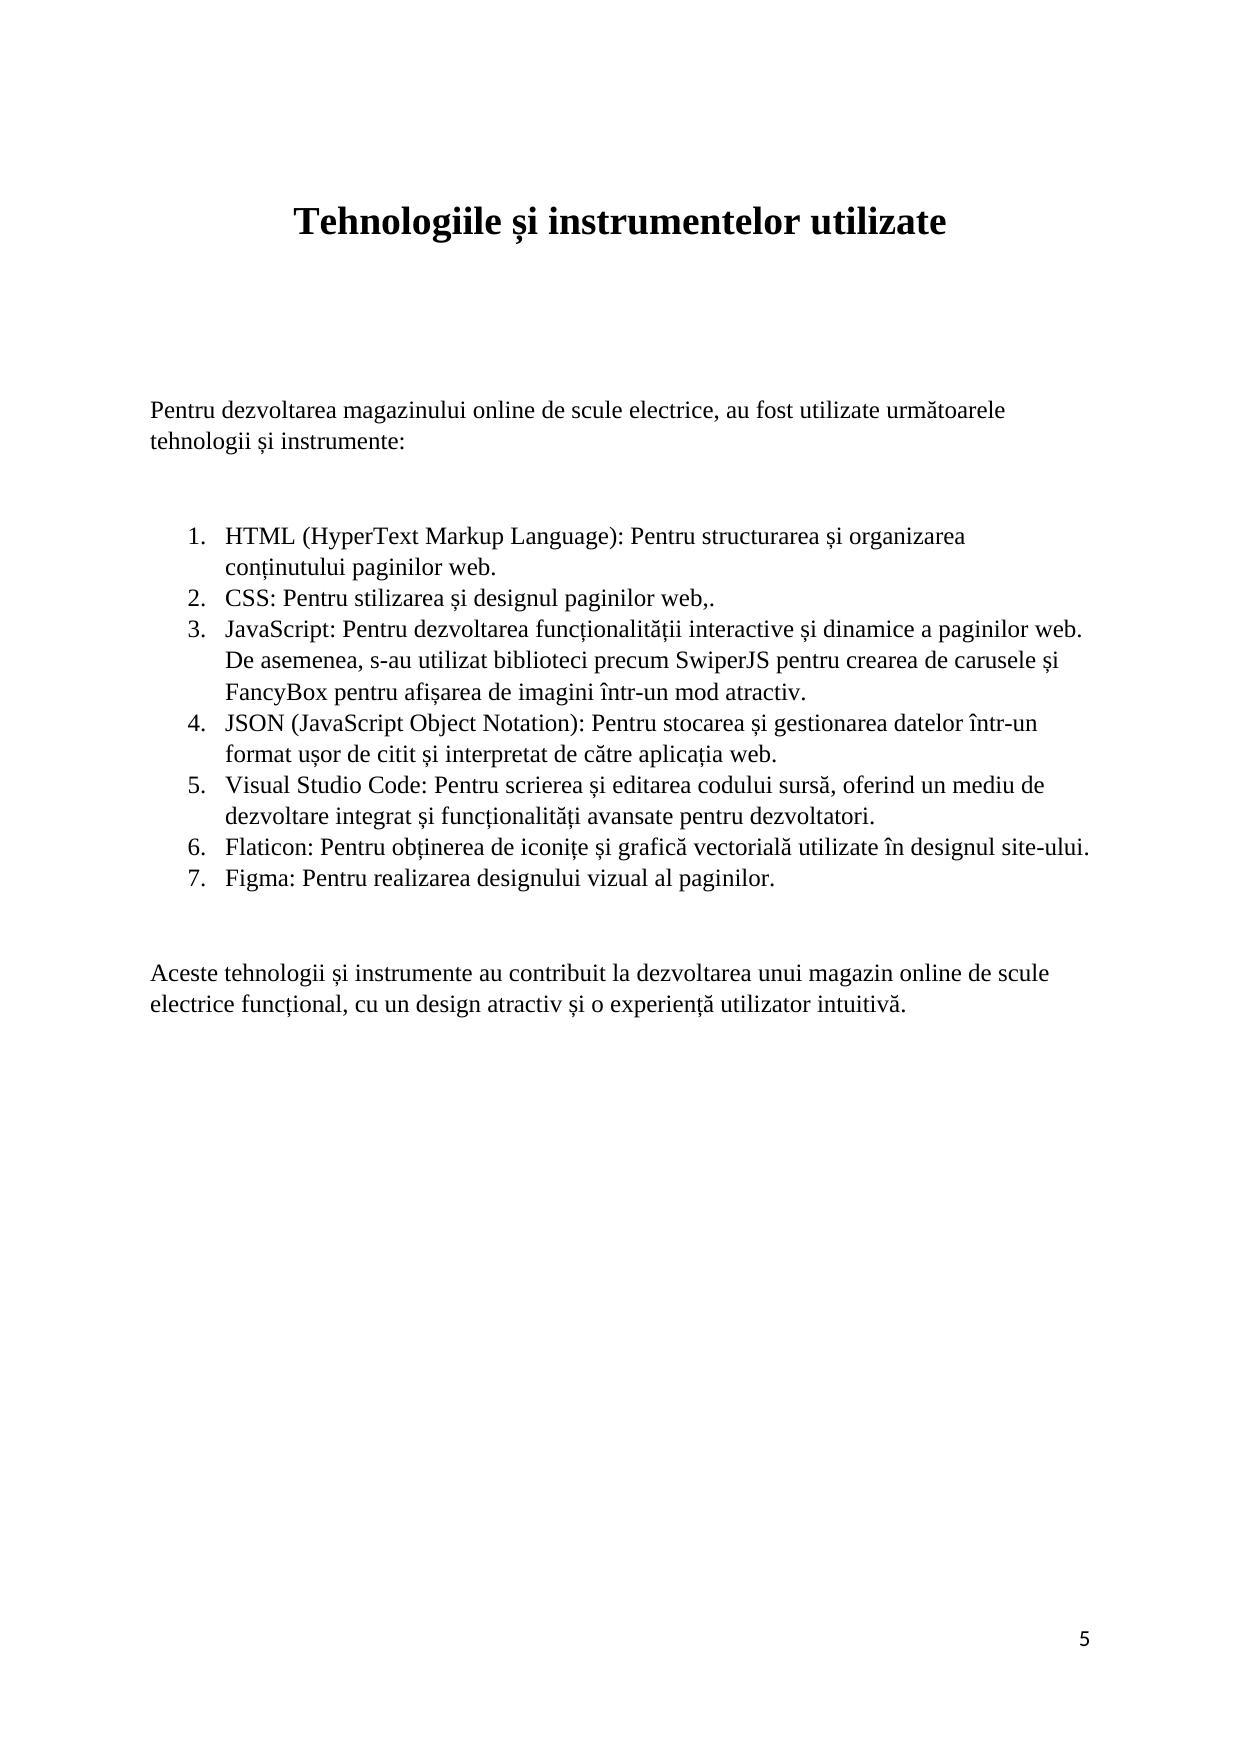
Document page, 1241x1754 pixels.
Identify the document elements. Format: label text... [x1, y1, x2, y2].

text Pentru dezvoltarea magazinului online de scule electrice, au fost utilizate următoarele tehnologii și instrumente: [150, 395, 1090, 455]
list JavaScript: Pentru dezvoltarea funcționalității interactive și dinamice a paginilor web. De asemenea, s-au utilizat biblioteci precum SwiperJS pentru crearea de carusele și FancyBox pentru afișarea de imagini într-un mod atractiv. [187, 614, 1090, 705]
list JSON (JavaScript Object Notation): Pentru stocarea și gestionarea datelor într-un format ușor de citit și interpretat de către aplicația web. [187, 708, 1090, 767]
list Figma: Pentru realizarea designului vizual al paginilor. [187, 863, 1090, 892]
list HTML (HyperText Markup Language): Pentru structurarea și organizarea conținutului paginilor web. [187, 521, 1090, 581]
list Flaticon: Pentru obținerea de iconițe și grafică vectorială utilizate în designul site-ului. [187, 832, 1090, 861]
text Tehnologiile și instrumentelor utilizate [150, 198, 1090, 243]
list CSS: Pentru stilizarea și designul paginilor web,. [187, 583, 1090, 612]
text Aceste tehnologii și instrumente au contribuit la dezvoltarea unui magazin online de scule electrice funcțional, cu un design atractiv și o experiență utilizator intuitivă. [150, 958, 1090, 1018]
list Visual Studio Code: Pentru scrierea și editarea codului sursă, oferind un mediu de dezvoltare integrat și funcționalități avansate pentru dezvoltatori. [187, 770, 1090, 829]
